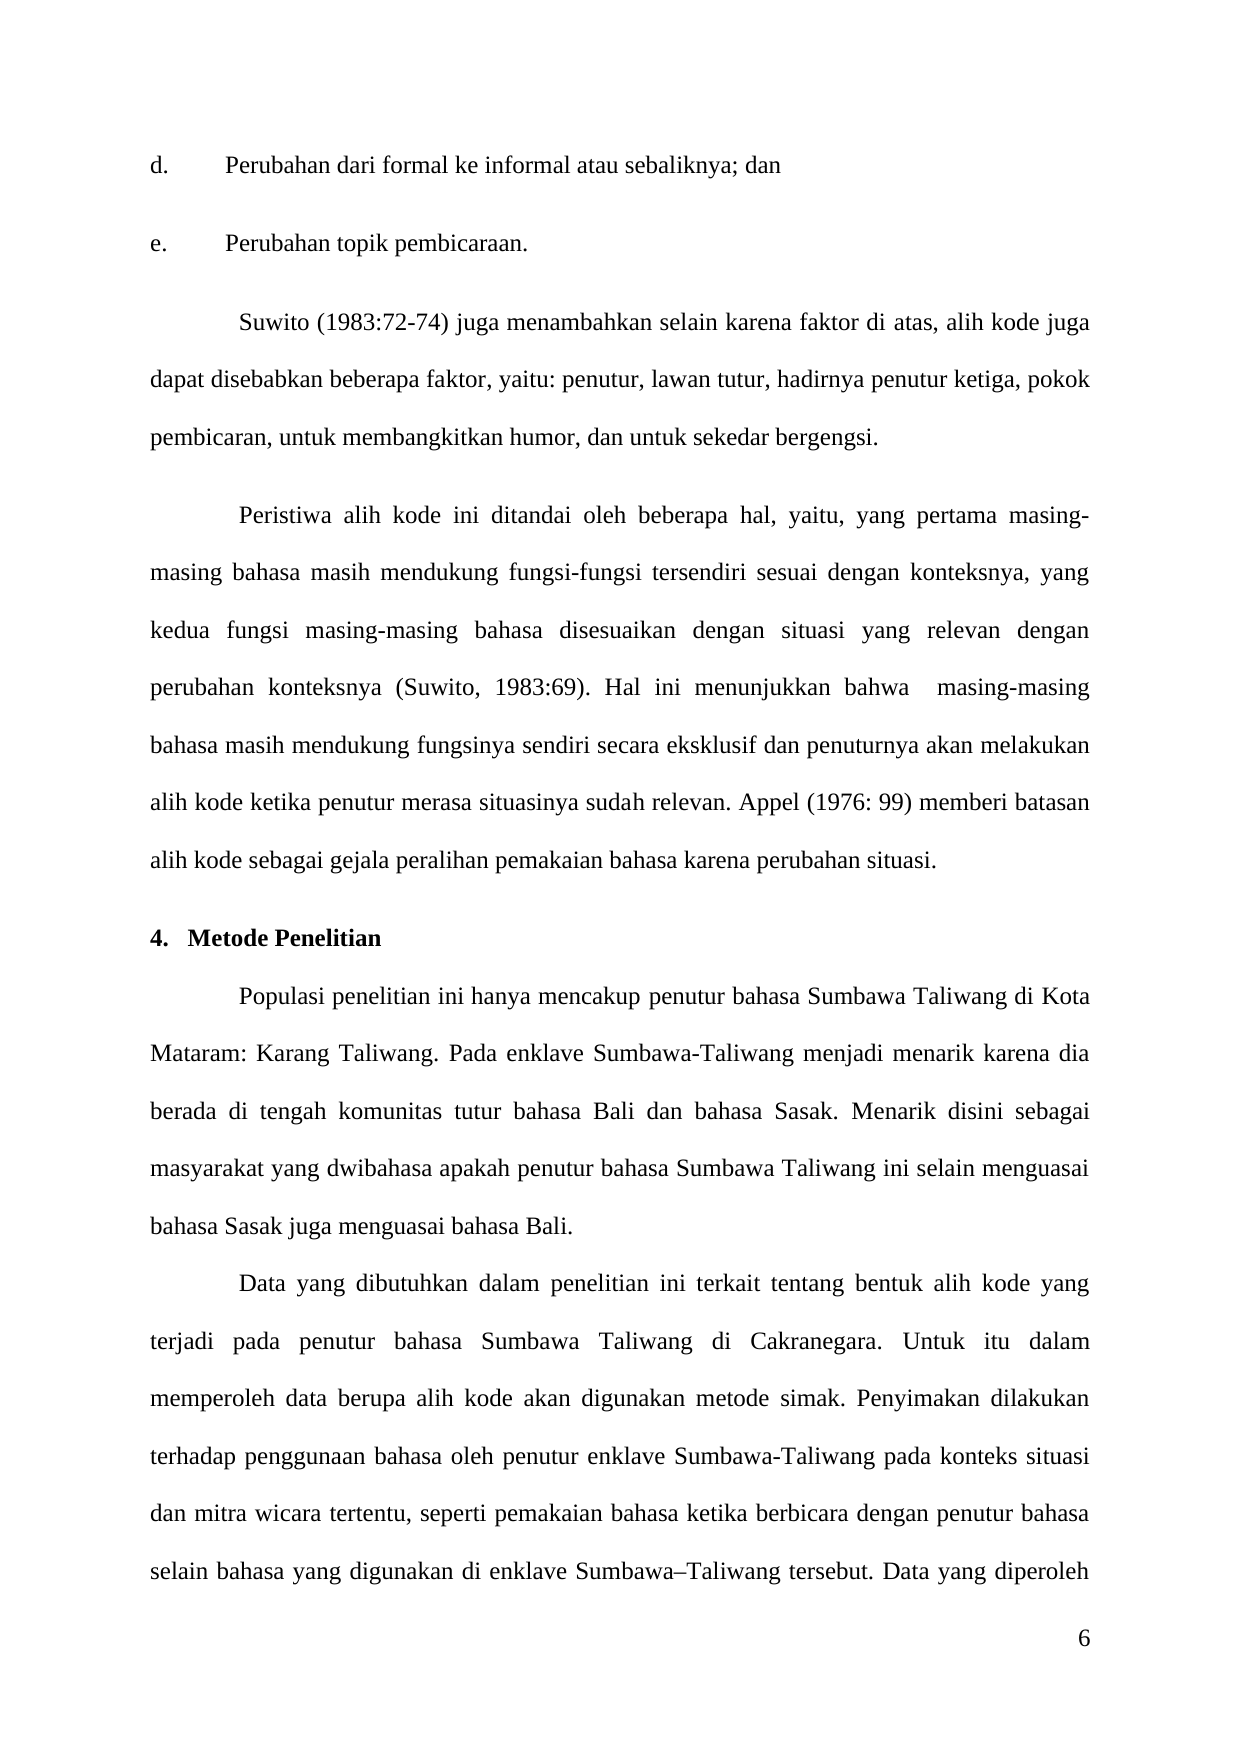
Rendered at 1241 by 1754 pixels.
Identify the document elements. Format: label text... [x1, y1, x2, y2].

list Perubahan dari formal ke informal atau sebaliknya; dan [150, 150, 1090, 179]
text Suwito (1983:72-74) juga menambahkan selain karena faktor di atas, alih kode juga dapat disebabkan beberapa faktor, yaitu: penutur, lawan tutur, hadirnya penutur ketiga, pokok pembicaran, untuk membangkitkan humor, dan untuk sekedar bergengsi. [150, 307, 1090, 450]
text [150, 1268, 1090, 1584]
list Metode Penelitian [150, 923, 1090, 952]
text Populasi penelitian ini hanya mencakup penutur bahasa Sumbawa Taliwang di Kota Mataram: Karang Taliwang. Pada enklave Sumbawa-Taliwang menjadi menarik karena dia berada di tengah komunitas tutur bahasa Bali dan bahasa Sasak. Menarik disini sebagai masyarakat yang dwibahasa apakah penutur bahasa Sumbawa Taliwang ini selain menguasai bahasa Sasak juga menguasai bahasa Bali. [150, 981, 1090, 1239]
text Peristiwa alih kode ini ditandai oleh beberapa hal, yaitu, yang pertama masing-masing bahasa masih mendukung fungsi-fungsi tersendiri sesuai dengan konteksnya, yang kedua fungsi masing-masing bahasa disesuaikan dengan situasi yang relevan dengan perubahan konteksnya (Suwito, 1983:69). Hal ini menunjukkan bahwa masing-masing bahasa masih mendukung fungsinya sendiri secara eksklusif dan penuturnya akan melakukan alih kode ketika penutur merasa situasinya sudah relevan. Appel (1976: 99) memberi batasan alih kode sebagai gejala peralihan pemakaian bahasa karena perubahan situasi. [150, 500, 1090, 874]
list Perubahan topik pembicaraan. [150, 228, 1090, 257]
